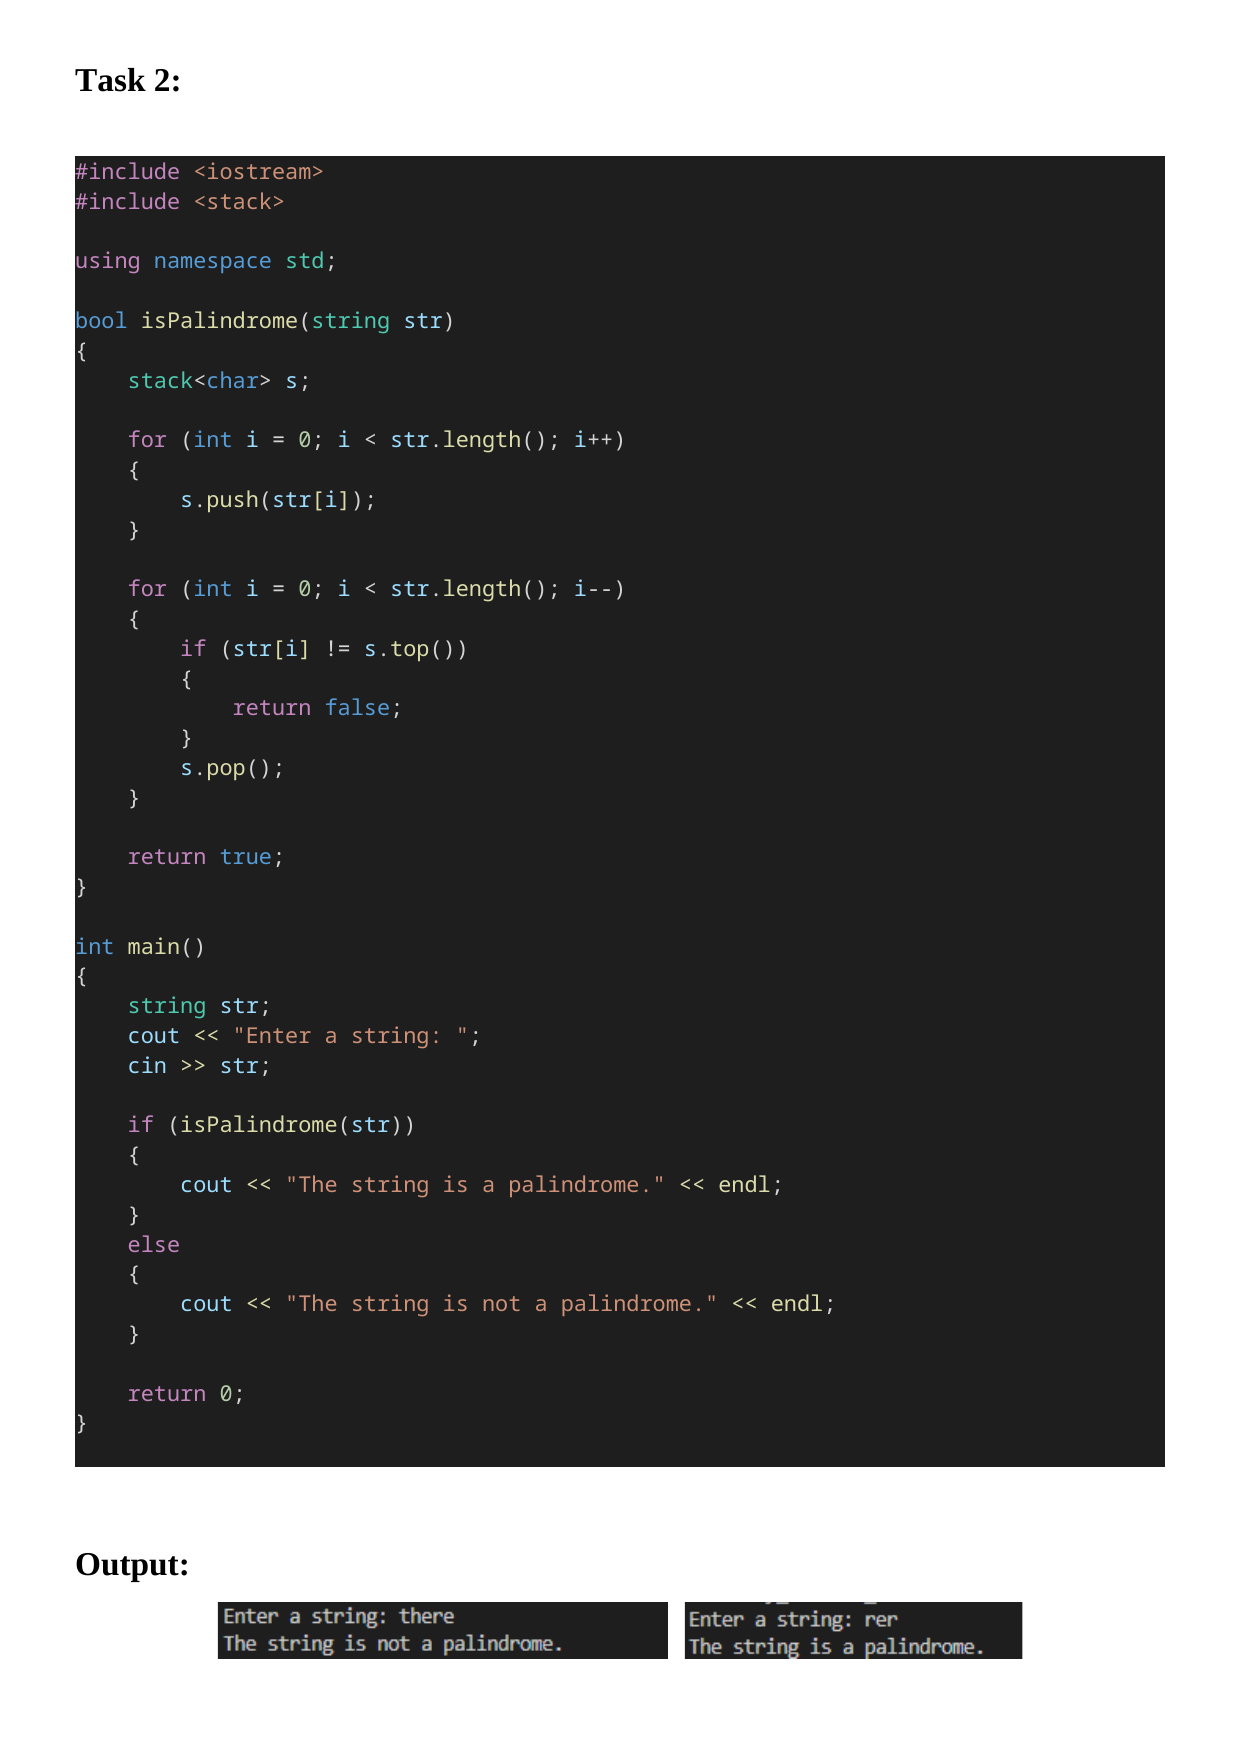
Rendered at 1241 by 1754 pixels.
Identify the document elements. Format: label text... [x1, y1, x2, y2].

text { [75, 603, 1165, 633]
text } [75, 1318, 1165, 1348]
text } [75, 871, 1165, 901]
text if (str[i] != s.top()) [75, 633, 1165, 663]
text string str; [75, 990, 1165, 1020]
text } [75, 1199, 1165, 1229]
text { [75, 961, 1165, 990]
text #include <iostream> [75, 156, 1165, 186]
text return 0; [75, 1378, 1165, 1407]
text cout << "Enter a string: "; [75, 1020, 1165, 1050]
text } [75, 722, 1165, 752]
text { [75, 1139, 1165, 1169]
text { [75, 335, 1165, 365]
text using namespace std; [75, 246, 1165, 275]
text return true; [75, 841, 1165, 871]
text { [75, 1258, 1165, 1288]
text bool isPalindrome(string str) [75, 305, 1165, 335]
text if (isPalindrome(str)) [75, 1109, 1165, 1139]
text Task 2: [75, 60, 1165, 98]
text } [75, 1407, 1165, 1437]
text { [75, 663, 1165, 692]
text { [75, 454, 1165, 484]
text cin >> str; [75, 1050, 1165, 1080]
text for (int i = 0; i < str.length(); i++) [75, 424, 1165, 454]
text stack<char> s; [75, 365, 1165, 394]
text int main() [75, 931, 1165, 961]
picture [684, 1602, 1023, 1659]
text else [75, 1229, 1165, 1258]
text s.pop(); [75, 752, 1165, 782]
text } [75, 782, 1165, 812]
text cout << "The string is not a palindrome." << endl; [75, 1288, 1165, 1318]
text s.push(str[i]); [75, 484, 1165, 514]
text Output: [75, 1544, 1165, 1583]
picture [217, 1602, 668, 1659]
text } [75, 514, 1165, 543]
text #include <stack> [75, 186, 1165, 216]
text return false; [75, 692, 1165, 722]
text cout << "The string is a palindrome." << endl; [75, 1169, 1165, 1199]
text for (int i = 0; i < str.length(); i--) [75, 573, 1165, 603]
